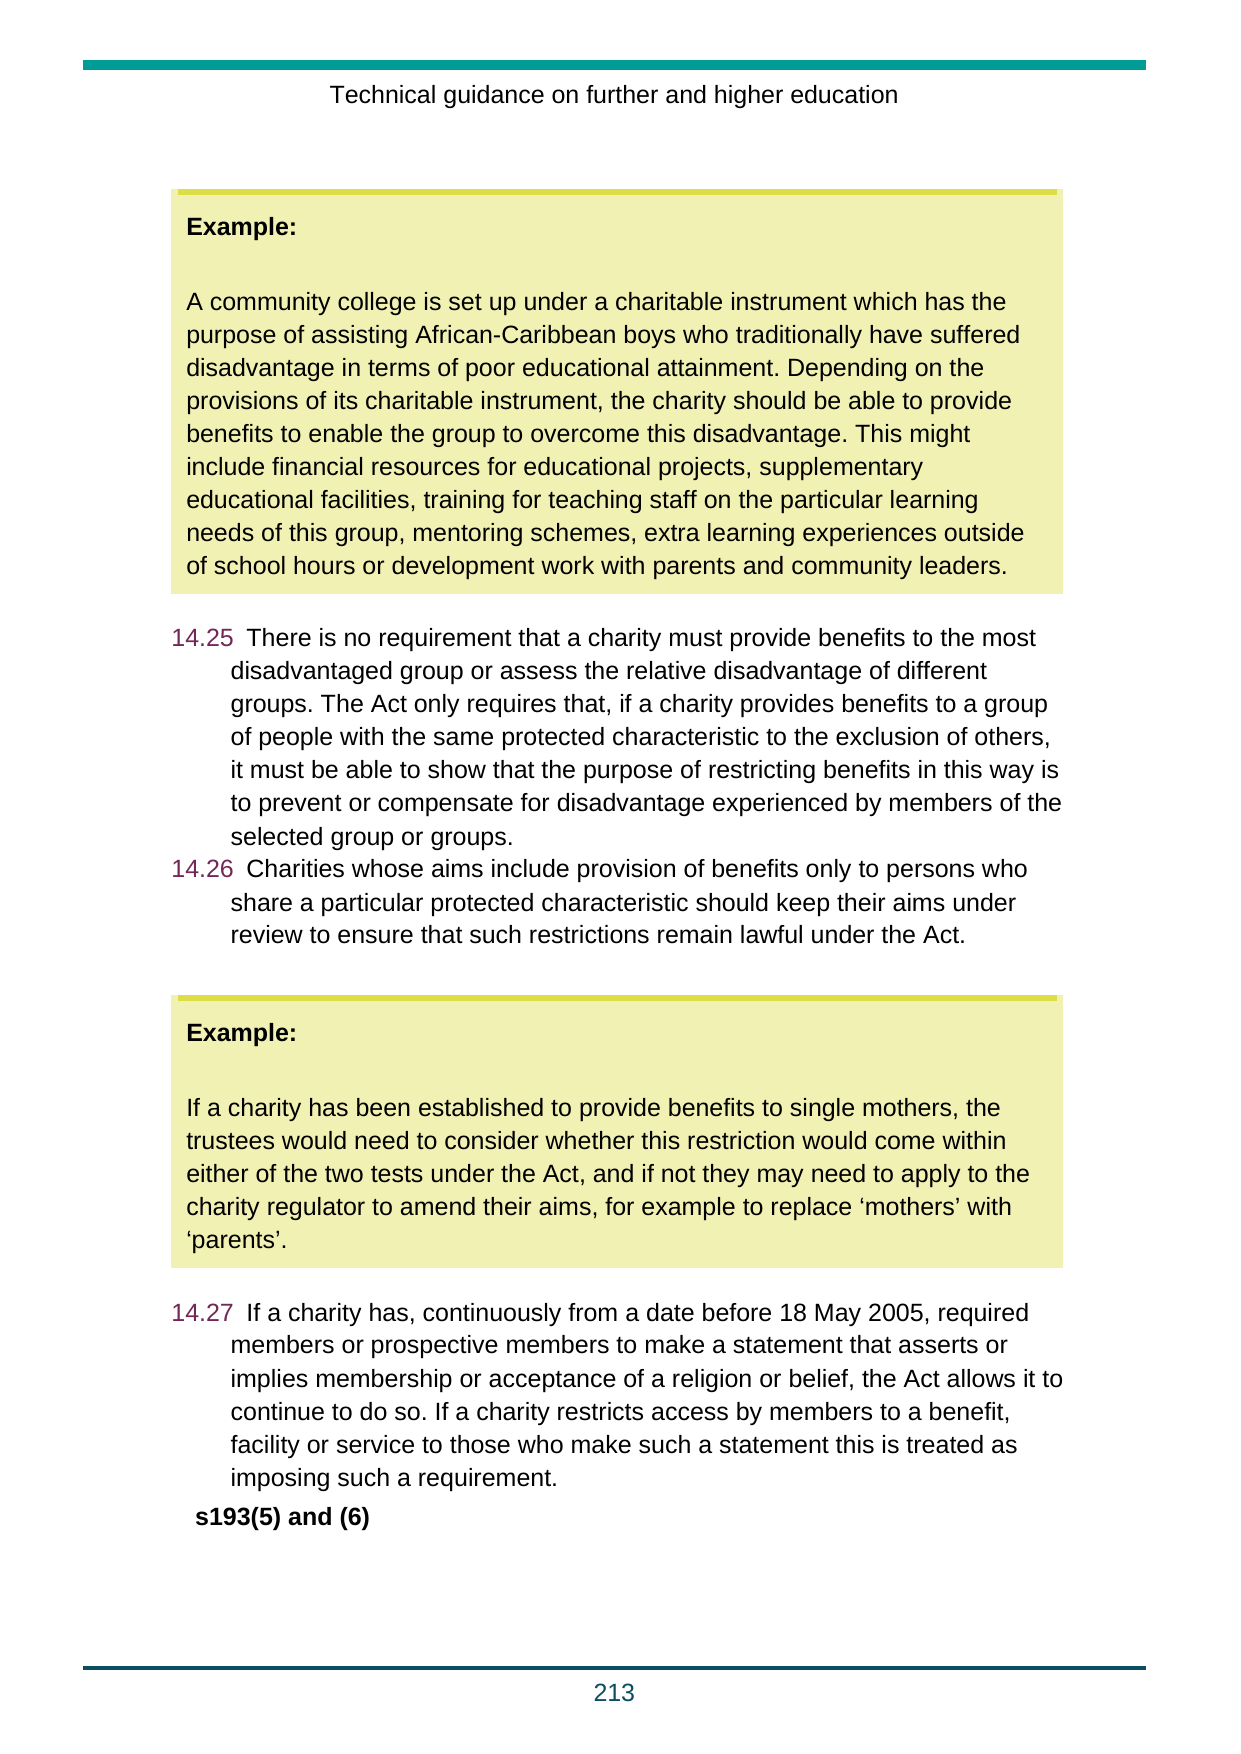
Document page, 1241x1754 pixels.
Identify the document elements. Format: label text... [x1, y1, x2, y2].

list There is no requirement that a charity must provide benefits to the most disadvantaged group or assess the relative disadvantage of different groups. The Act only requires that, if a charity provides benefits to a group of people with the same protected characteristic to the exclusion of others, it must be able to show that the purpose of restricting benefits in this way is to prevent or compensate for disadvantage experienced by members of the selected group or groups. [171, 623, 1069, 850]
title Example: [178, 195, 1057, 241]
list s193(5) and (6) [195, 1502, 1069, 1531]
list If a charity has, continuously from a date before 18 May 2005, required members or prospective members to make a statement that asserts or implies membership or acceptance of a religion or belief, the Act allows it to continue to do so. If a charity restricts access by members to a benefit, facility or service to those who make such a statement this is treated as imposing such a requirement. [171, 1297, 1069, 1491]
text A community college is set up under a charitable instrument which has the purpose of assisting African-Caribbean boys who traditionally have suffered disadvantage in terms of poor educational attainment. Depending on the provisions of its charitable instrument, the charity should be able to provide benefits to enable the group to overcome this disadvantage. This might include financial resources for educational projects, supplementary educational facilities, training for teaching staff on the particular learning needs of this group, mentoring schemes, extra learning experiences outside of school hours or development work with parents and community leaders. [178, 264, 1057, 582]
title Example: [178, 1001, 1057, 1047]
text If a charity has been established to provide benefits to single mothers, the trustees would need to consider whether this restriction would come within either of the two tests under the Act, and if not they may need to apply to the charity regulator to amend their aims, for example to replace ‘mothers’ with ‘parents’. [178, 1070, 1057, 1256]
list Charities whose aims include provision of benefits only to persons who share a particular protected characteristic should keep their aims under review to ensure that such restrictions remain lawful under the Act. [171, 854, 1069, 949]
